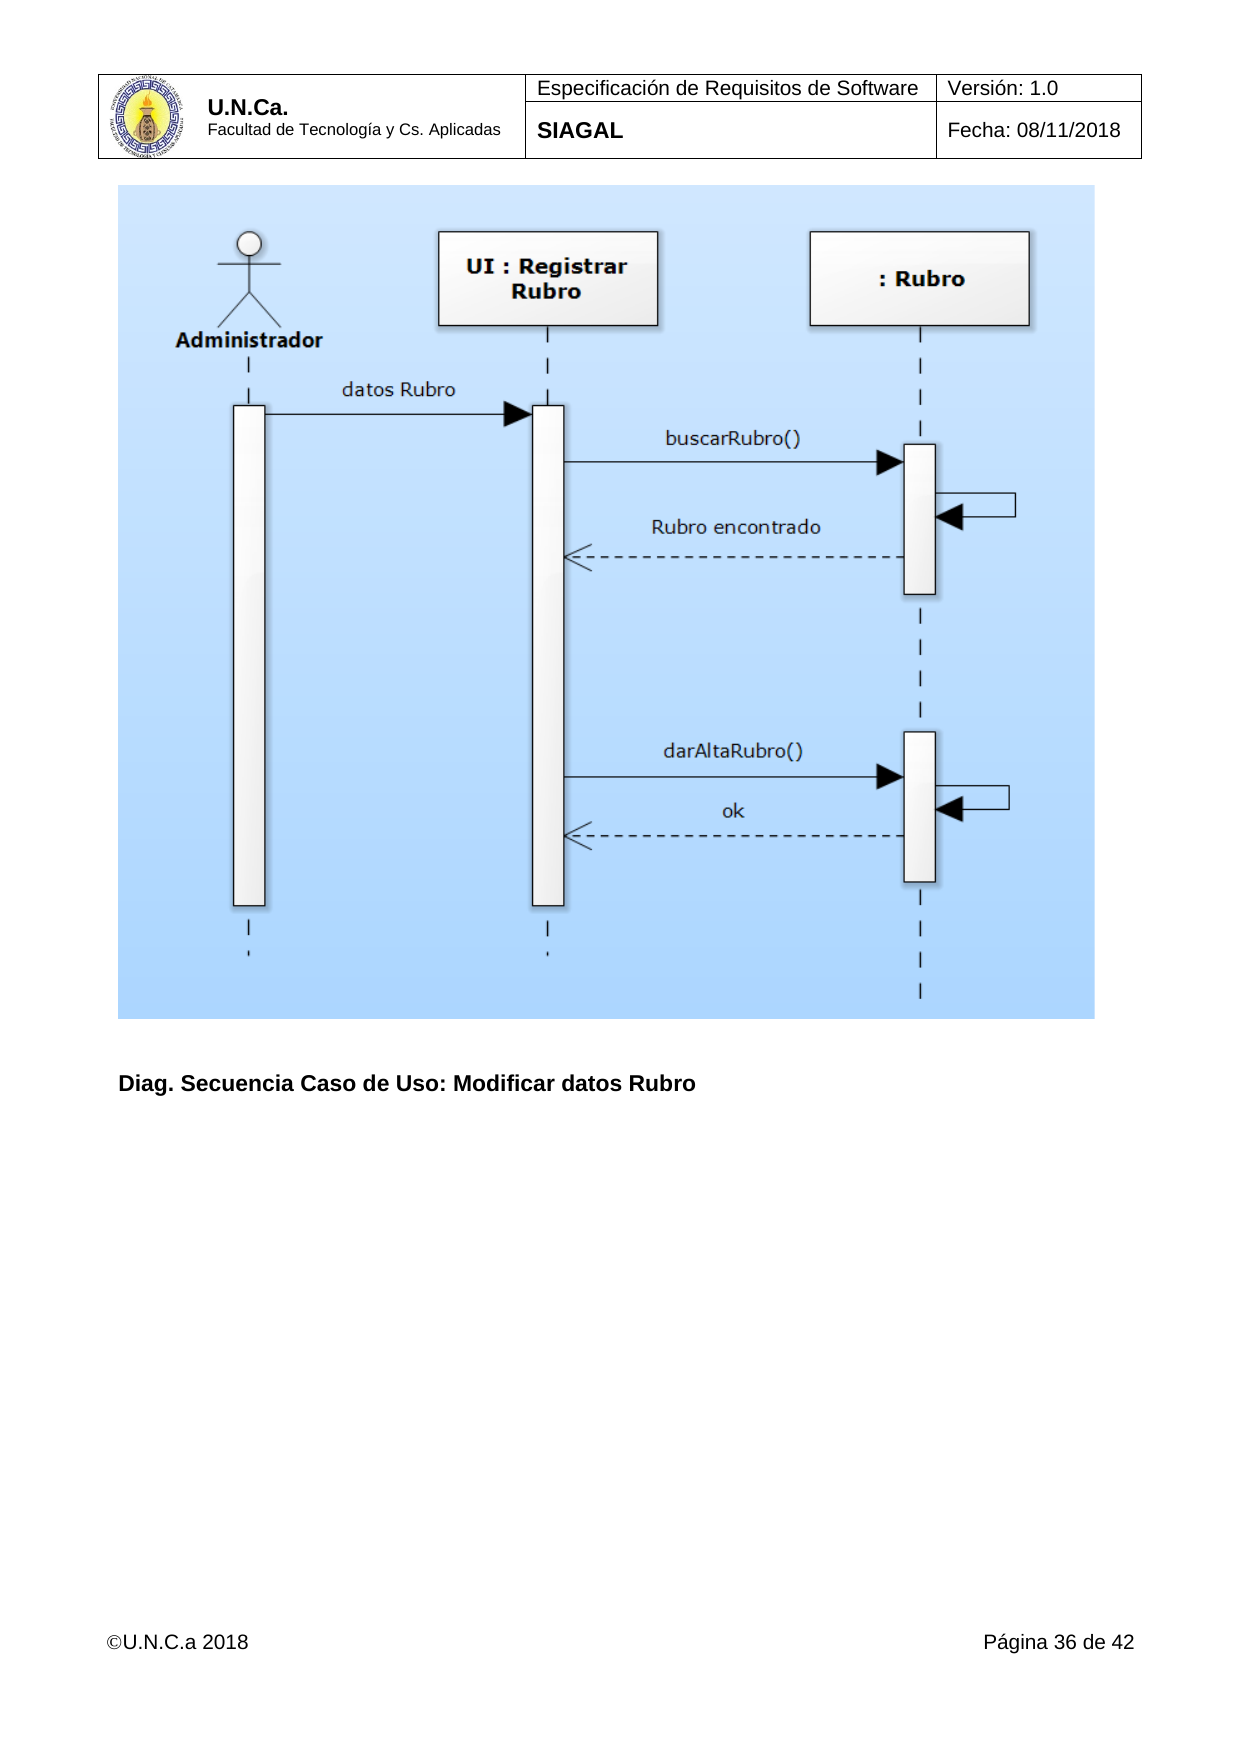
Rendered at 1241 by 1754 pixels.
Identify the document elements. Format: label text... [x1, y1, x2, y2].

picture [109, 75, 184, 158]
subtitle Diag. Secuencia Caso de Uso: Modificar datos Rubro [118, 1070, 1122, 1097]
picture [118, 185, 1095, 1019]
